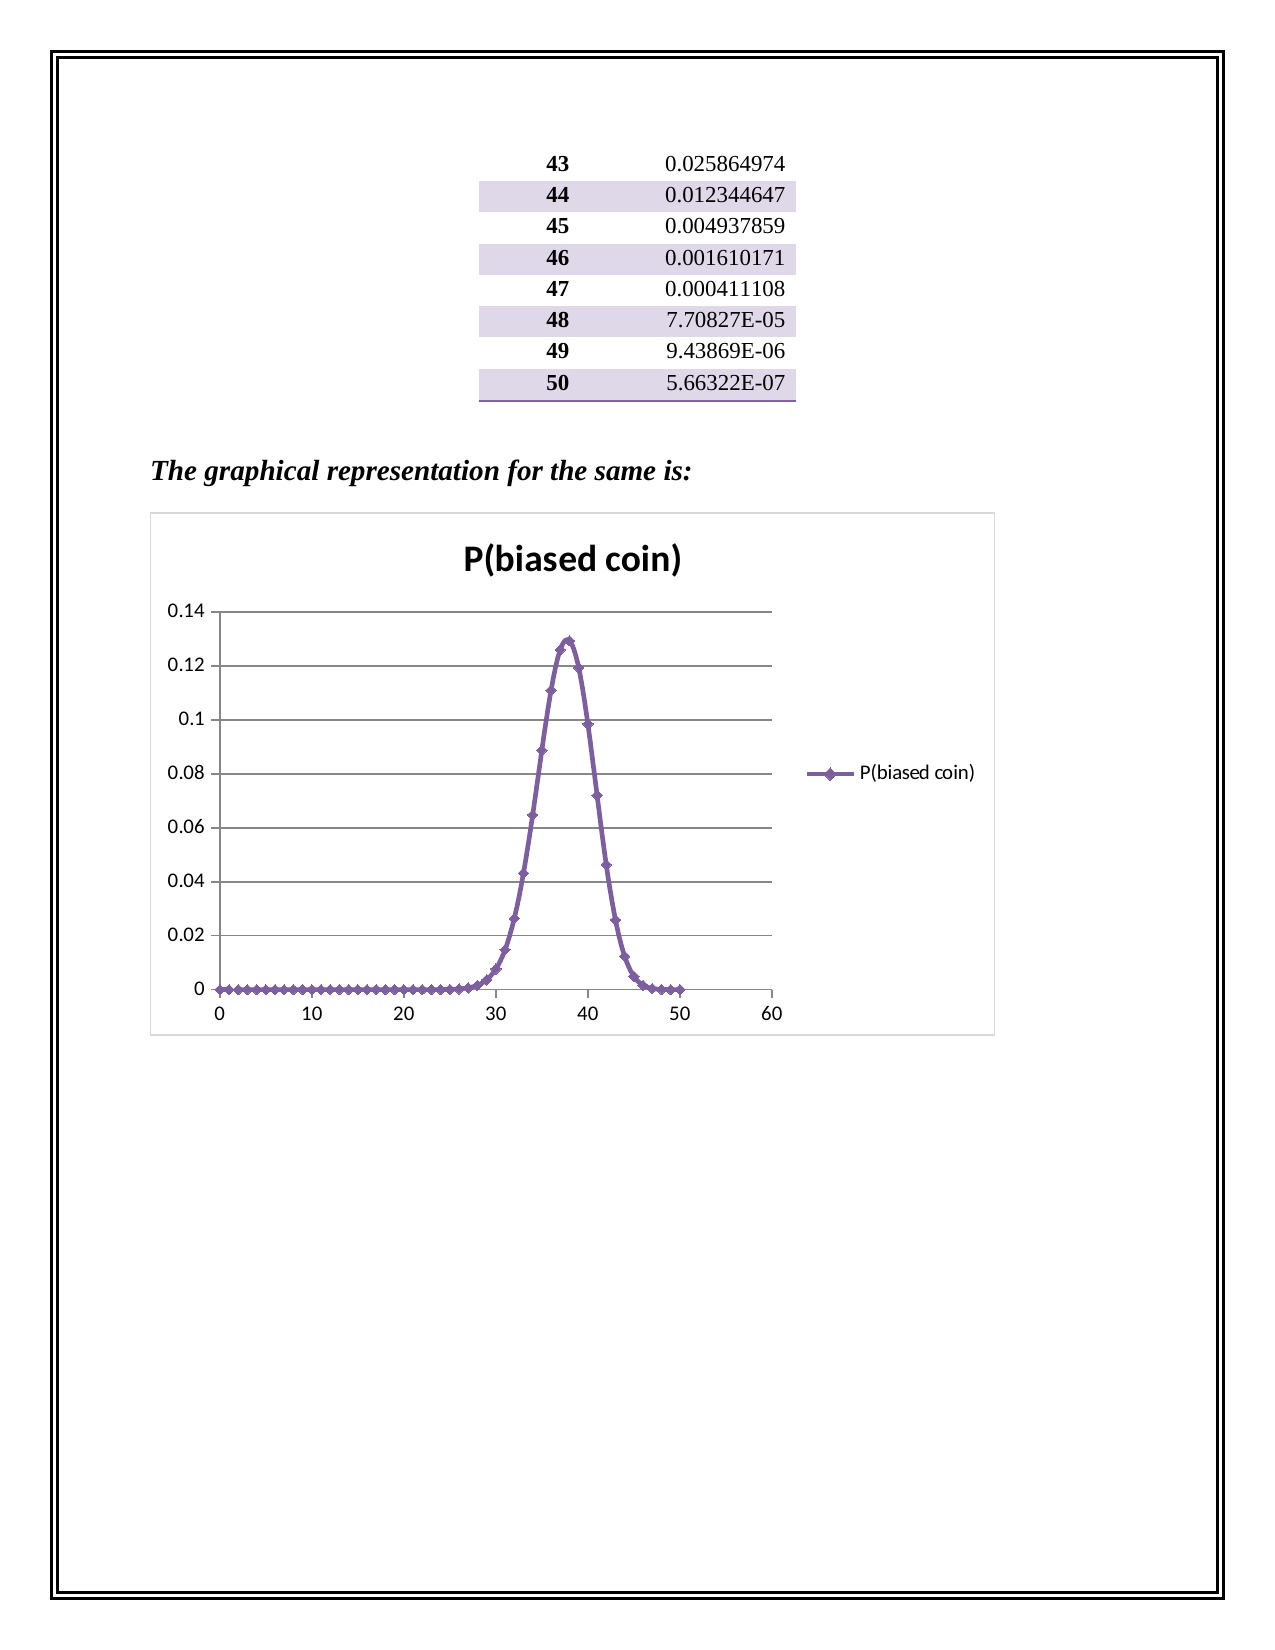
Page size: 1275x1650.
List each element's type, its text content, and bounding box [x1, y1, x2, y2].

table_cell 50 [479, 369, 580, 400]
table_cell 48 [479, 306, 580, 337]
table_cell 0.001610171 [580, 244, 796, 275]
table_cell 0.012344647 [580, 181, 796, 212]
table_cell 0.000411108 [580, 275, 796, 306]
table_cell 5.66322E-07 [580, 369, 796, 400]
table_cell 43 [479, 150, 580, 181]
table_cell 44 [479, 181, 580, 212]
table_cell 0.025864974 [580, 150, 796, 181]
table_cell 47 [479, 275, 580, 306]
table_cell 7.70827E-05 [580, 306, 796, 337]
table_cell 46 [479, 244, 580, 275]
text The graphical representation for the same is: [150, 453, 1125, 487]
table_cell 9.43869E-06 [580, 338, 796, 369]
table_cell 0.004937859 [580, 213, 796, 244]
table_cell 45 [479, 213, 580, 244]
table_cell 49 [479, 338, 580, 369]
